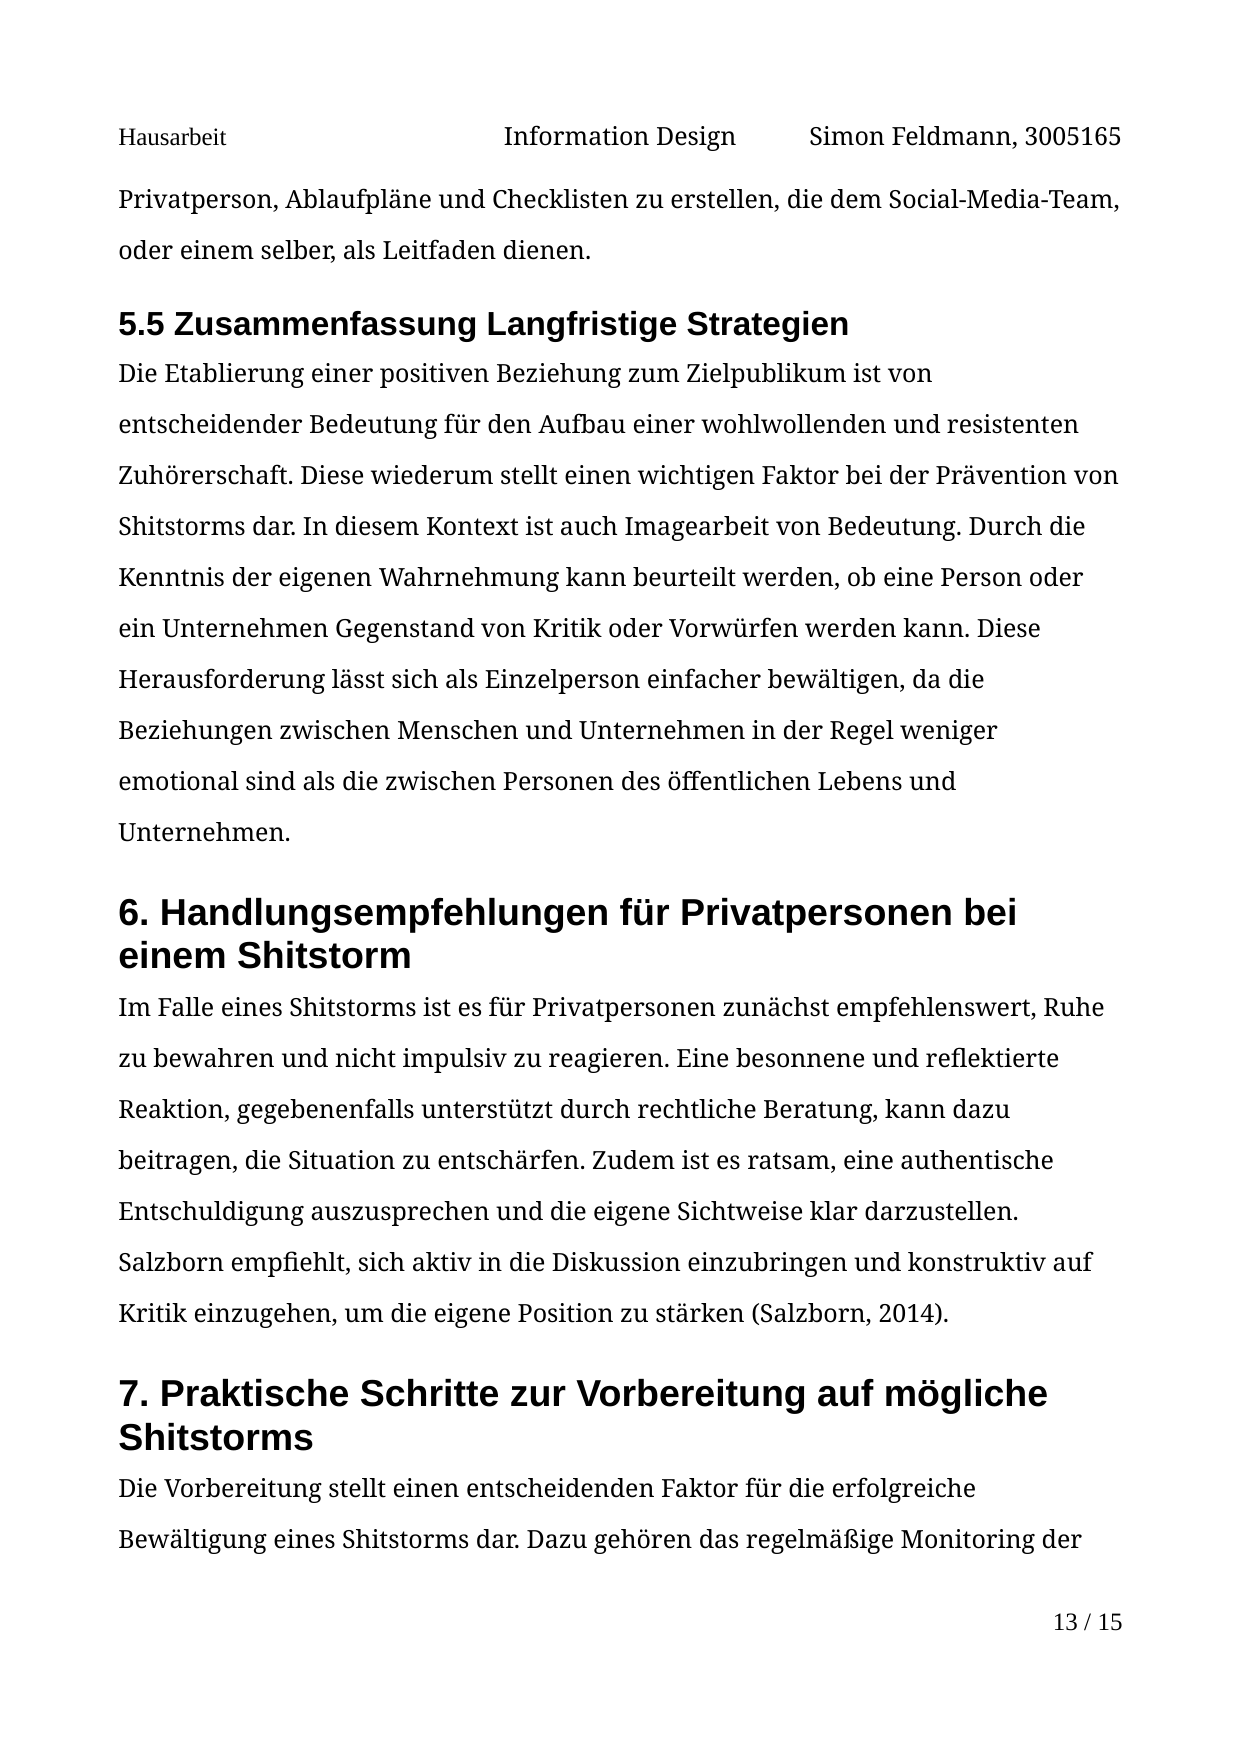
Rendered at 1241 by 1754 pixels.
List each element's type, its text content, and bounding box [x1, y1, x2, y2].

text Die Etablierung einer positiven Beziehung zum Zielpublikum ist von entscheidender Bedeutung für den Aufbau einer wohlwollenden und resistenten Zuhörerschaft. Diese wiederum stellt einen wichtigen Faktor bei der Prävention von Shitstorms dar. In diesem Kontext ist auch Imagearbeit von Bedeutung. Durch die Kenntnis der eigenen Wahrnehmung kann beurteilt werden, ob eine Person oder ein Unternehmen Gegenstand von Kritik oder Vorwürfen werden kann. Diese Herausforderung lässt sich als Einzelperson einfacher bewältigen, da die Beziehungen zwischen Menschen und Unternehmen in der Regel weniger emotional sind als die zwischen Personen des öffentlichen Lebens und Unternehmen. [118, 355, 1122, 849]
text Im Falle eines Shitstorms ist es für Privatpersonen zunächst empfehlenswert, Ruhe zu bewahren und nicht impulsiv zu reagieren. Eine besonnene und reflektierte Reaktion, gegebenenfalls unterstützt durch rechtliche Beratung, kann dazu beitragen, die Situation zu entschärfen. Zudem ist es ratsam, eine authentische Entschuldigung auszusprechen und die eigene Sichtweise klar darzustellen. Salzborn empfiehlt, sich aktiv in die Diskussion einzubringen und konstruktiv auf Kritik einzugehen, um die eigene Position zu stärken (Salzborn, 2014). [118, 989, 1122, 1330]
subtitle 5.5 Zusammenfassung Langfristige Strategien [118, 304, 1122, 343]
subtitle 7. Praktische Schritte zur Vorbereitung auf mögliche Shitstorms [118, 1372, 1122, 1458]
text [118, 181, 1122, 266]
subtitle 6. Handlungsempfehlungen für Privatpersonen bei einem Shitstorm [118, 891, 1122, 977]
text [118, 1470, 1122, 1556]
